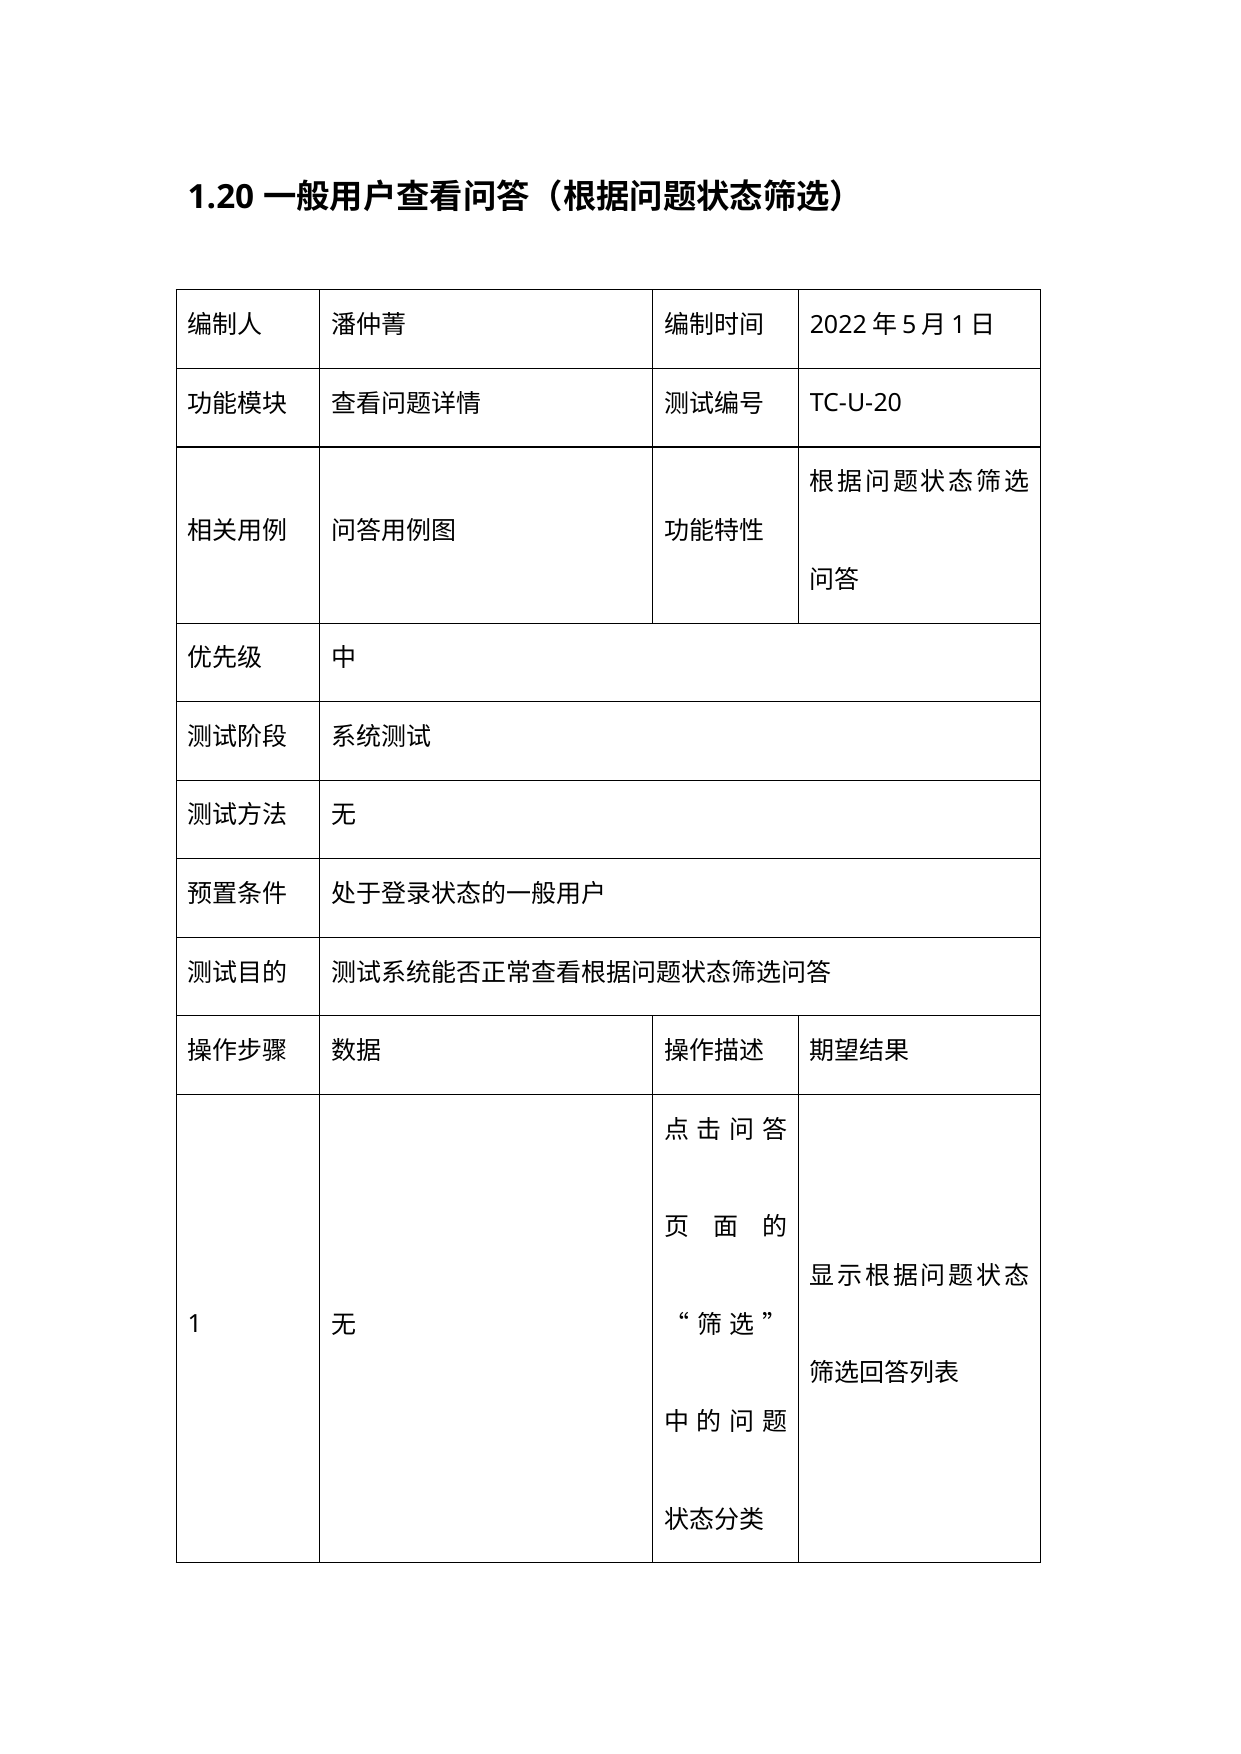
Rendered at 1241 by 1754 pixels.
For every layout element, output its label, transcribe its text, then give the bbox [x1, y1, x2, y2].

table_cell 预置条件 [177, 859, 319, 937]
table_cell 点击问答页面的“筛选”中的问题状态分类 [653, 1095, 798, 1562]
table_cell 测试目的 [177, 938, 319, 1015]
table_cell 功能模块 [177, 369, 319, 446]
table_cell 测试编号 [653, 369, 798, 446]
table_cell 系统测试 [320, 702, 1040, 779]
table_cell 中 [320, 624, 1040, 701]
table_cell 测试系统能否正常查看根据问题状态筛选问答 [320, 938, 1040, 1015]
subtitle 1.20 一般用户查看问答（根据问题状态筛选） [187, 162, 1053, 227]
table_cell 数据 [320, 1016, 652, 1094]
table_cell 问答用例图 [320, 448, 652, 622]
table_cell 功能特性 [653, 448, 798, 622]
table_cell 期望结果 [799, 1016, 1040, 1094]
table_cell 处于登录状态的一般用户 [320, 859, 1040, 937]
table_header 潘仲菁 [320, 290, 652, 368]
table_cell 操作步骤 [177, 1016, 319, 1094]
table_cell 无 [320, 781, 1040, 858]
table_cell 根据问题状态筛选问答 [799, 448, 1040, 622]
table_cell 显示根据问题状态筛选回答列表 [799, 1095, 1040, 1562]
table_cell TC-U-20 [799, 369, 1040, 446]
table_header 编制人 [177, 290, 319, 368]
table_header 2022年5月1日 [799, 290, 1040, 368]
table_cell 查看问题详情 [320, 369, 652, 446]
table_cell 操作描述 [653, 1016, 798, 1094]
table_cell 无 [320, 1095, 652, 1562]
table_cell 1 [177, 1095, 319, 1562]
table_cell 测试阶段 [177, 702, 319, 779]
table_cell 相关用例 [177, 448, 319, 622]
table_cell 优先级 [177, 624, 319, 701]
table_cell 测试方法 [177, 781, 319, 858]
table_header 编制时间 [653, 290, 798, 368]
